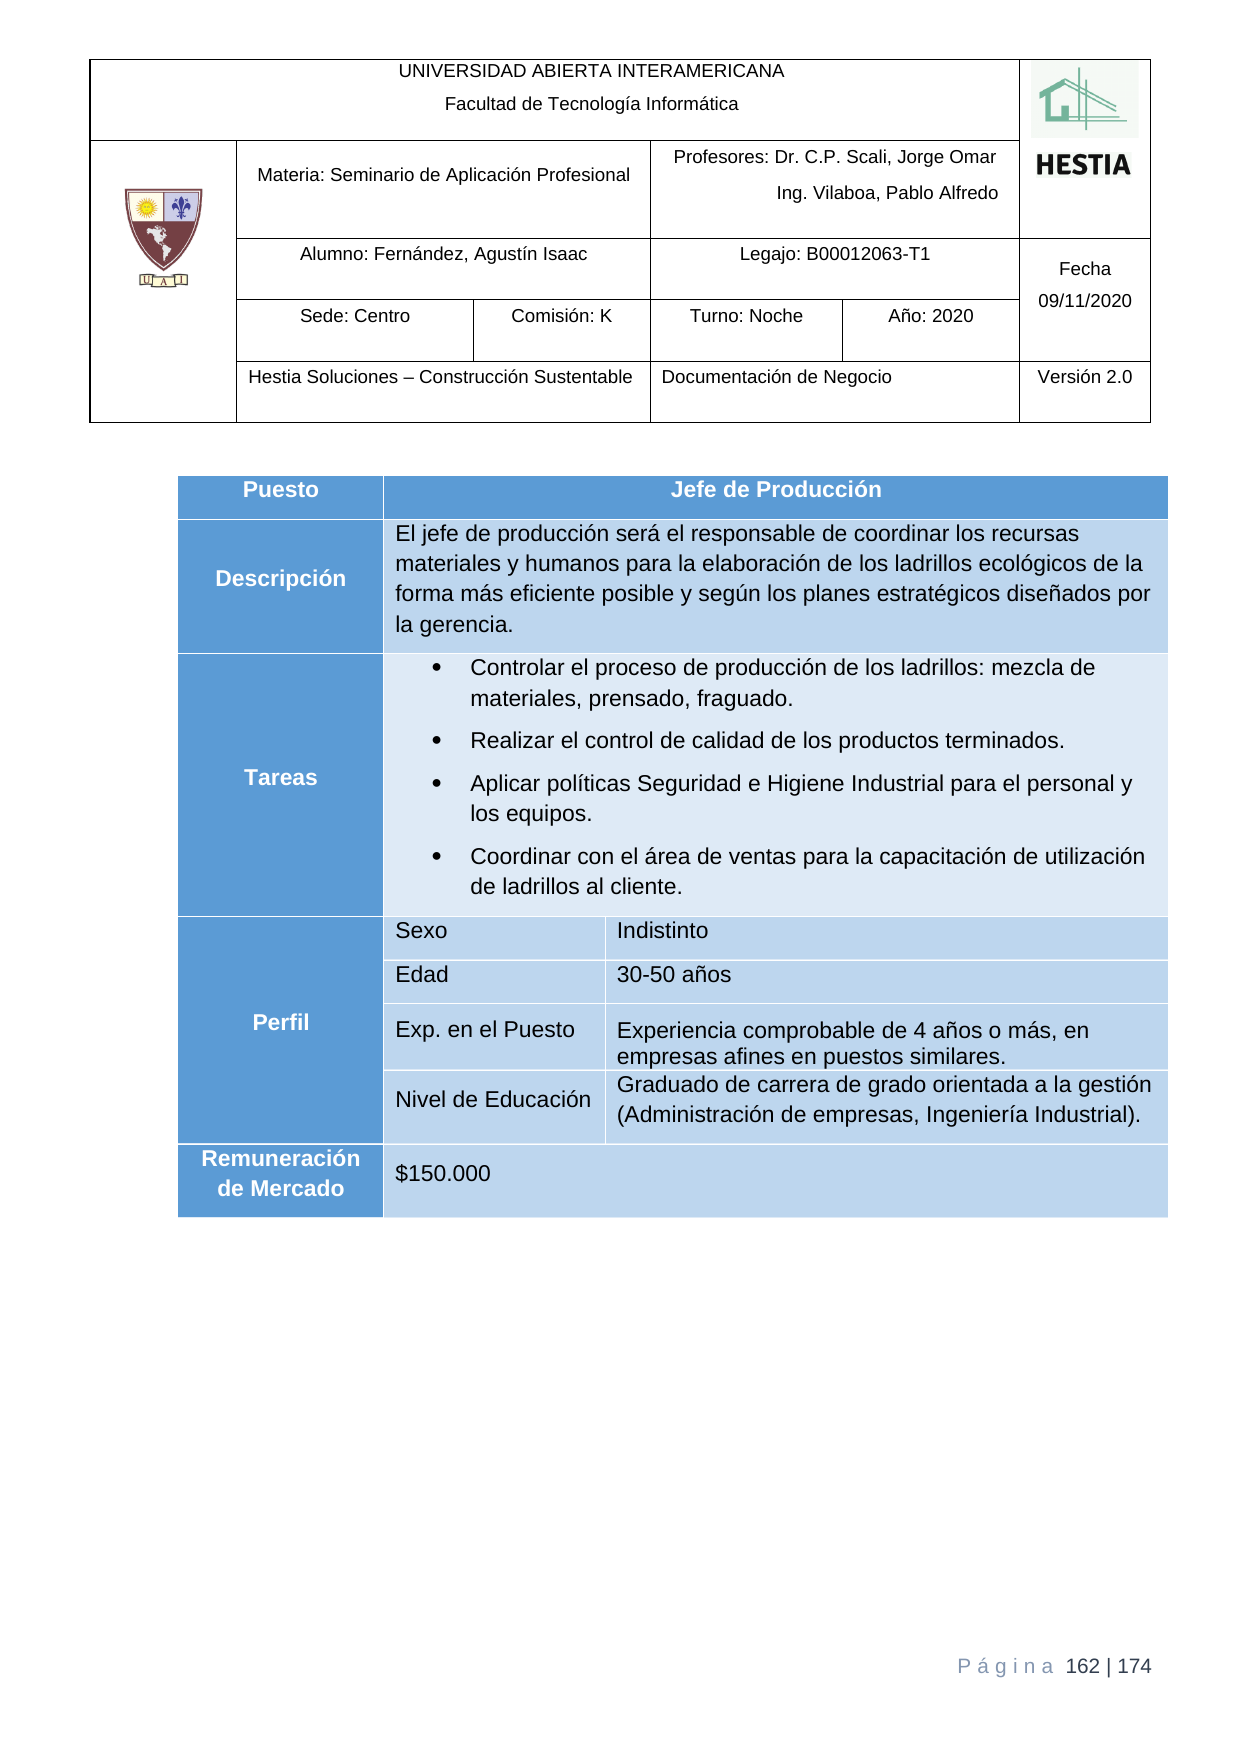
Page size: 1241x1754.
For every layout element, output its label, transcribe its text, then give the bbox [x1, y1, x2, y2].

table_header Jefe de Producción [384, 476, 1168, 519]
table_cell Tareas [178, 654, 383, 916]
picture [1031, 60, 1139, 138]
table_cell Nivel de Educación [384, 1071, 605, 1143]
table_cell Sexo [384, 917, 605, 959]
table_cell Exp. en el Puesto [384, 1004, 605, 1069]
table_cell Remuneración de Mercado [178, 1145, 383, 1217]
table_cell Perfil [178, 917, 383, 1143]
table_cell $150.000 [384, 1145, 1168, 1217]
picture [116, 181, 208, 288]
table_cell Experiencia comprobable de 4 años o más, en empresas afines en puestos similares. [606, 1004, 1168, 1069]
table_cell Graduado de carrera de grado orientada a la gestión (Administración de empresas, Ingeniería Industrial). [606, 1071, 1168, 1143]
table_cell El jefe de producción será el responsable de coordinar los recursas materiales y humanos para la elaboración de los ladrillos ecológicos de la forma más eficiente posible y según los planes estratégicos diseñados por la gerencia. [384, 520, 1168, 653]
table_cell Descripción [178, 520, 383, 653]
table_cell Edad [384, 961, 605, 1003]
table_header Puesto [178, 476, 383, 519]
table_cell Indistinto [606, 917, 1168, 959]
table_cell 30-50 años [606, 961, 1168, 1003]
table_cell Controlar el proceso de producción de los ladrillos: mezcla de materiales, prensado, fraguado. Realizar el control de calidad de los productos terminados. Aplicar políticas Seguridad e Higiene Industrial para el personal y los equipos. Coordinar con el área de ventas para la capacitación de utilización de ladrillos al cliente. [384, 654, 1168, 916]
picture [1036, 152, 1132, 178]
